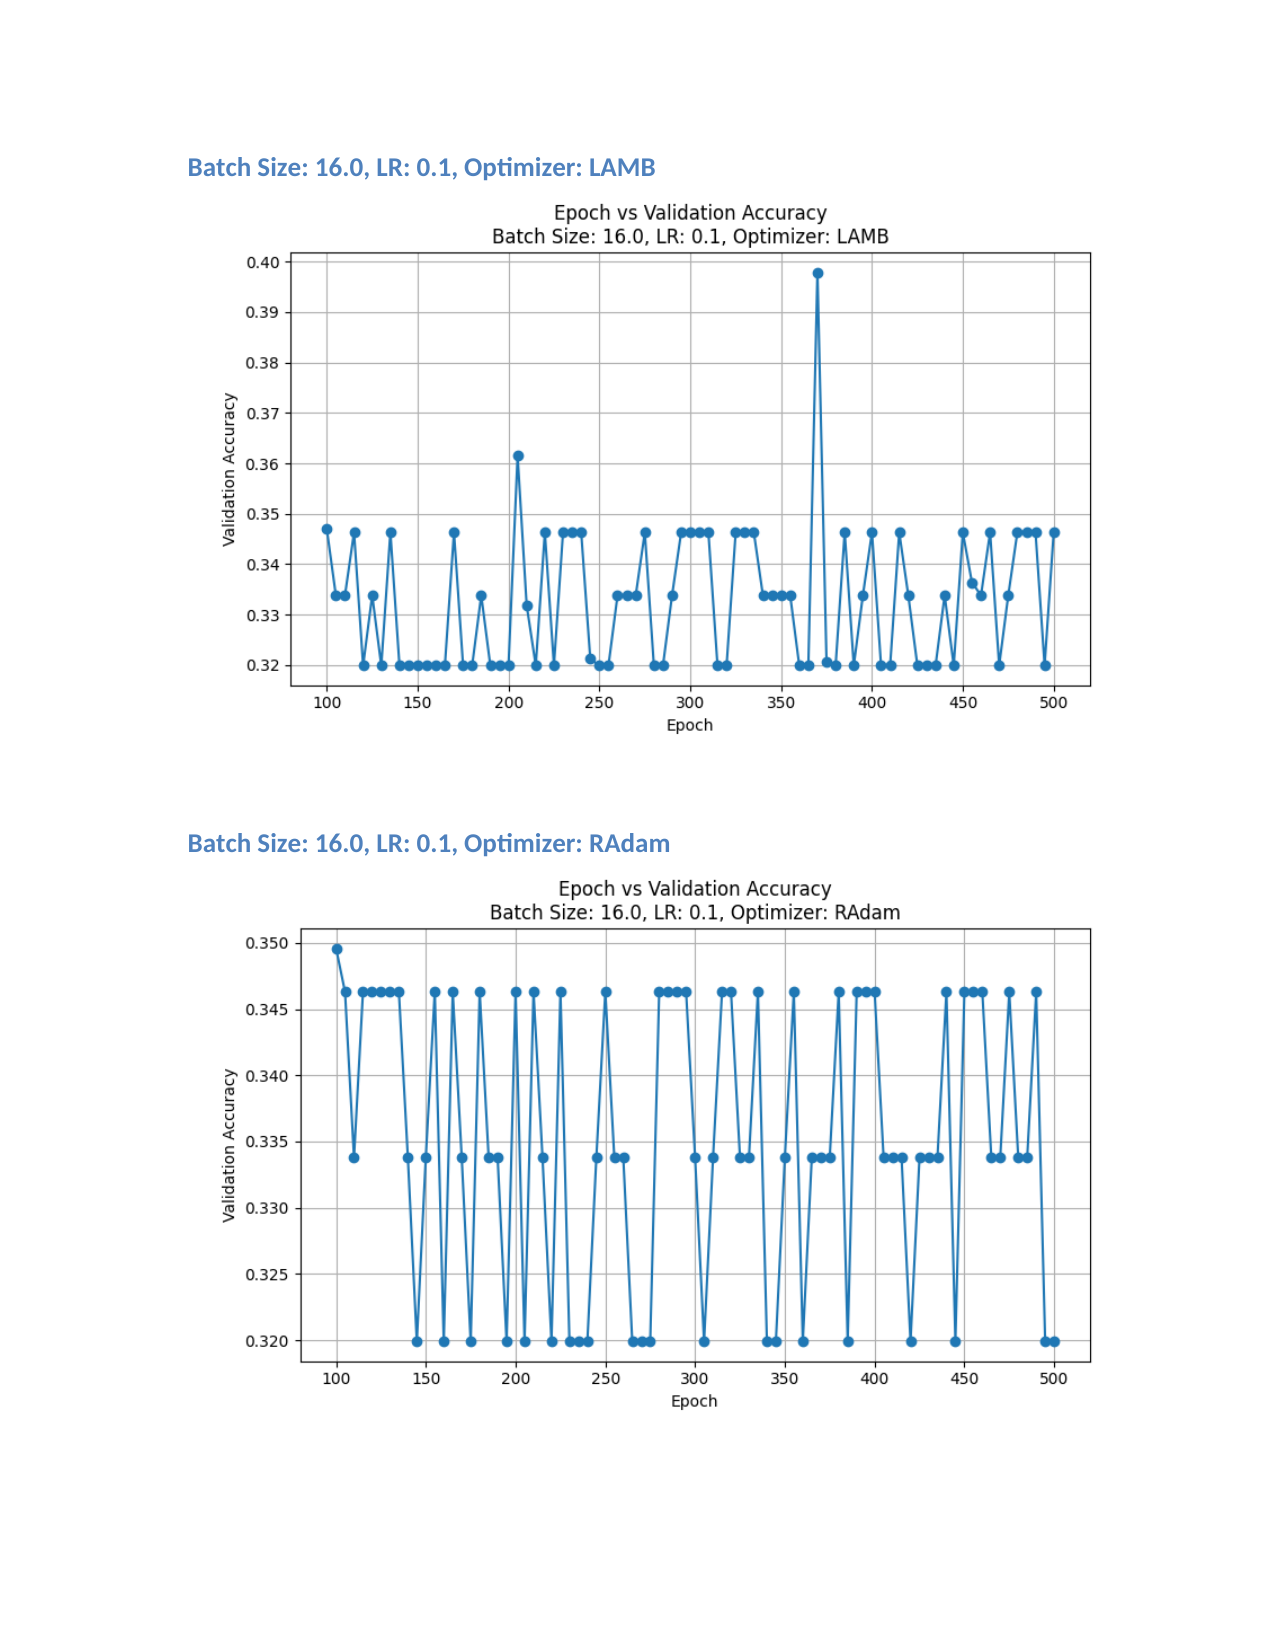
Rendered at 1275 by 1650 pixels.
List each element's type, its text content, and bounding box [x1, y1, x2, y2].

picture [206, 187, 1107, 751]
picture [206, 864, 1107, 1427]
subtitle Batch Size: 16.0, LR: 0.1, Optimizer: RAdam [187, 826, 1087, 859]
subtitle Batch Size: 16.0, LR: 0.1, Optimizer: LAMB [187, 150, 1087, 183]
